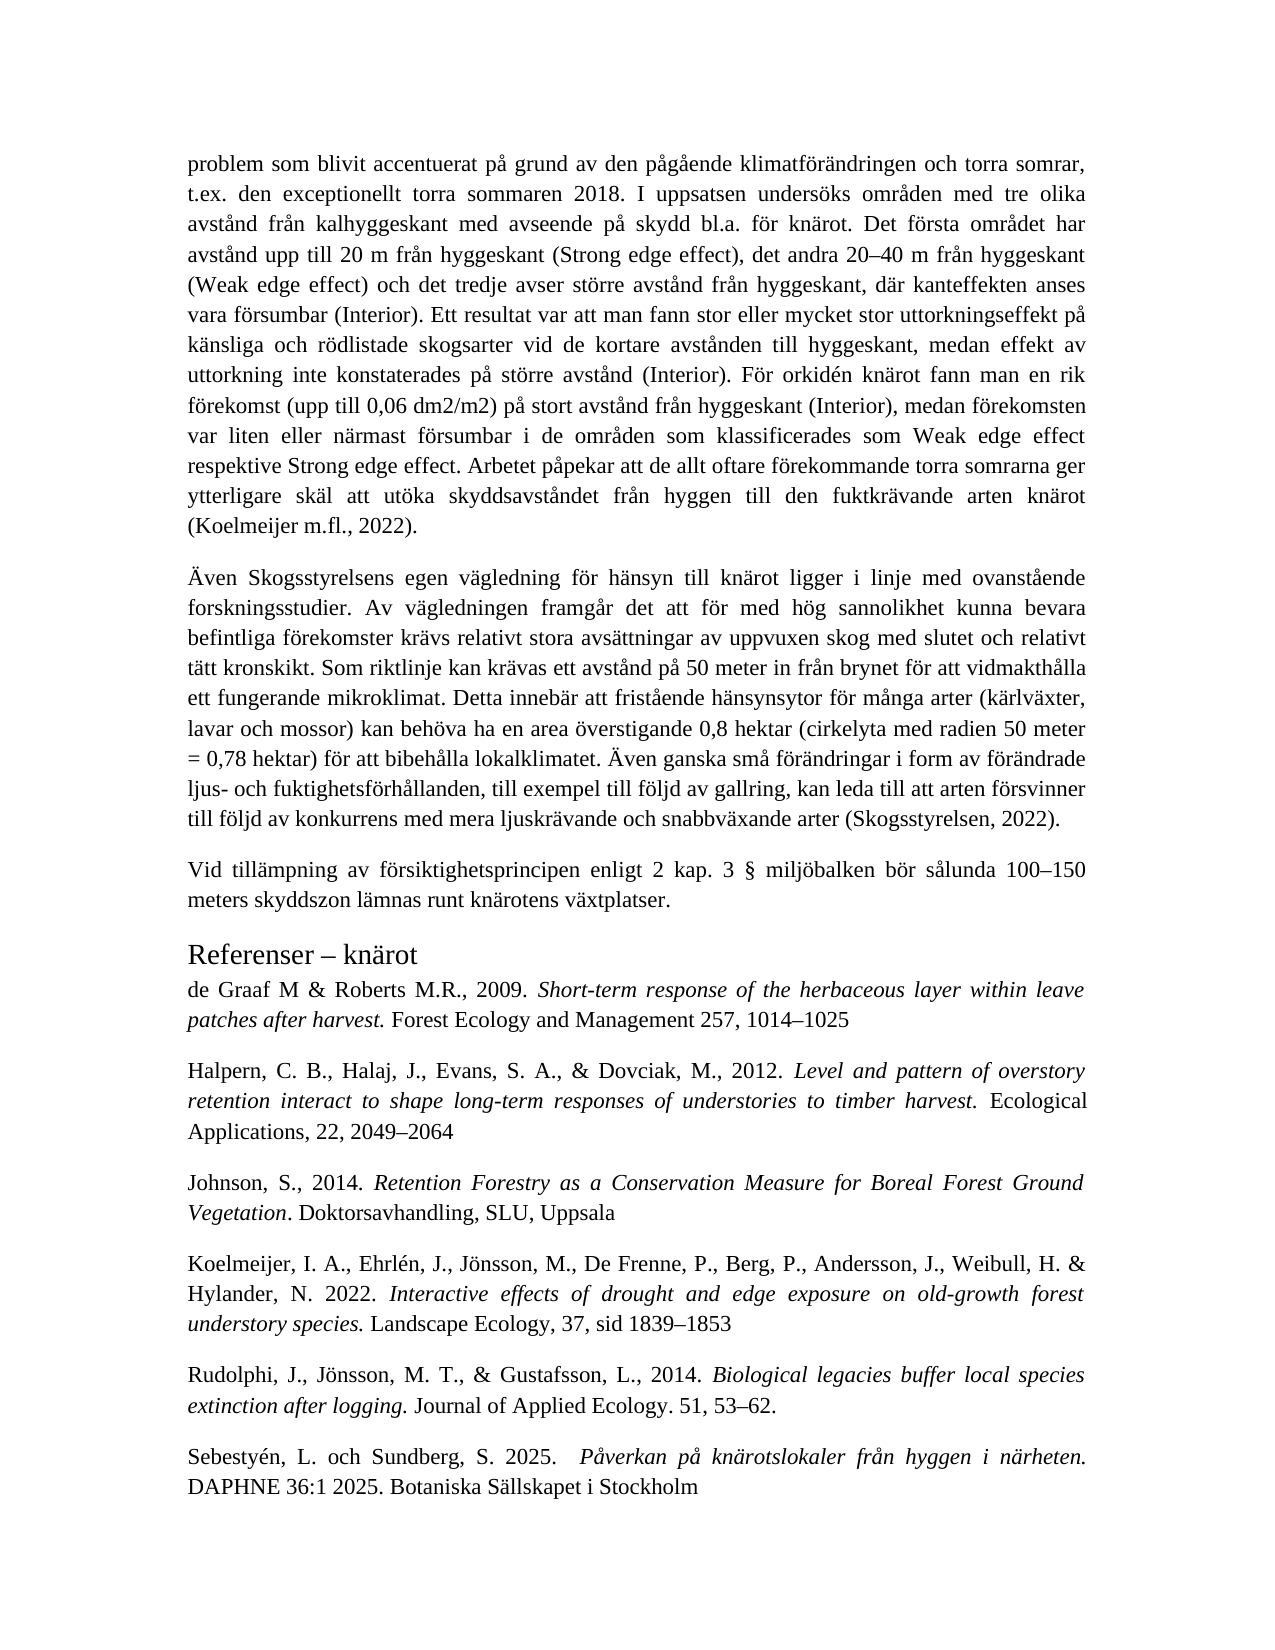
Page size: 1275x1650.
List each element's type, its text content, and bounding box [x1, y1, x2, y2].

text Koelmeijer, I. A., Ehrlén, J., Jönsson, M., De Frenne, P., Berg, P., Andersson, J., Weibull, H. & Hylander, N. 2022. Interactive effects of drought and edge exposure on old-growth forest understory species. Landscape Ecology, 37, sid 1839–1853 [187, 1250, 1087, 1337]
text Sebestyén, L. och Sundberg, S. 2025. Påverkan på knärotslokaler från hyggen i närheten. DAPHNE 36:1 2025. Botaniska Sällskapet i Stockholm [187, 1443, 1087, 1499]
text Rudolphi, J., Jönsson, M. T., & Gustafsson, L., 2014. Biological legacies buffer local species extinction after logging. Journal of Applied Ecology. 51, 53–62. [187, 1361, 1087, 1418]
text Även Skogsstyrelsens egen vägledning för hänsyn till knärot ligger i linje med ovanstående forskningsstudier. Av vägledningen framgår det att för med hög sannolikhet kunna bevara befintliga förekomster krävs relativt stora avsättningar av uppvuxen skog med slutet och relativt tätt kronskikt. Som riktlinje kan krävas ett avstånd på 50 meter in från brynet för att vidmakthålla ett fungerande mikroklimat. Detta innebär att fristående hänsynsytor för många arter (kärlväxter, lavar och mossor) kan behöva ha en area överstigande 0,8 hektar (cirkelyta med radien 50 meter = 0,78 hektar) för att bibehålla lokalklimatet. Även ganska små förändringar i form av förändrade ljus- och fuktighetsförhållanden, till exempel till följd av gallring, kan leda till att arten försvinner till följd av konkurrens med mera ljuskrävande och snabbväxande arter (Skogsstyrelsen, 2022). [187, 563, 1087, 832]
text Halpern, C. B., Halaj, J., Evans, S. A., & Dovciak, M., 2012. Level and pattern of overstory retention interact to shape long-term responses of understories to timber harvest. Ecological Applications, 22, 2049–2064 [187, 1057, 1087, 1144]
subtitle Referenser – knärot [187, 937, 1087, 971]
text Vid tillämpning av försiktighetsprincipen enligt 2 kap. 3 § miljöbalken bör sålunda 100–150 meters skyddszon lämnas runt knärotens växtplatser. [187, 856, 1087, 913]
text Johnson, S., 2014. Retention Forestry as a Conservation Measure for Boreal Forest Ground Vegetation. Doktorsavhandling, SLU, Uppsala [187, 1169, 1087, 1225]
text de Graaf M & Roberts M.R., 2009. Short-term response of the herbaceous layer within leave patches after harvest. Forest Ecology and Management 257, 1014–1025 [187, 976, 1087, 1033]
